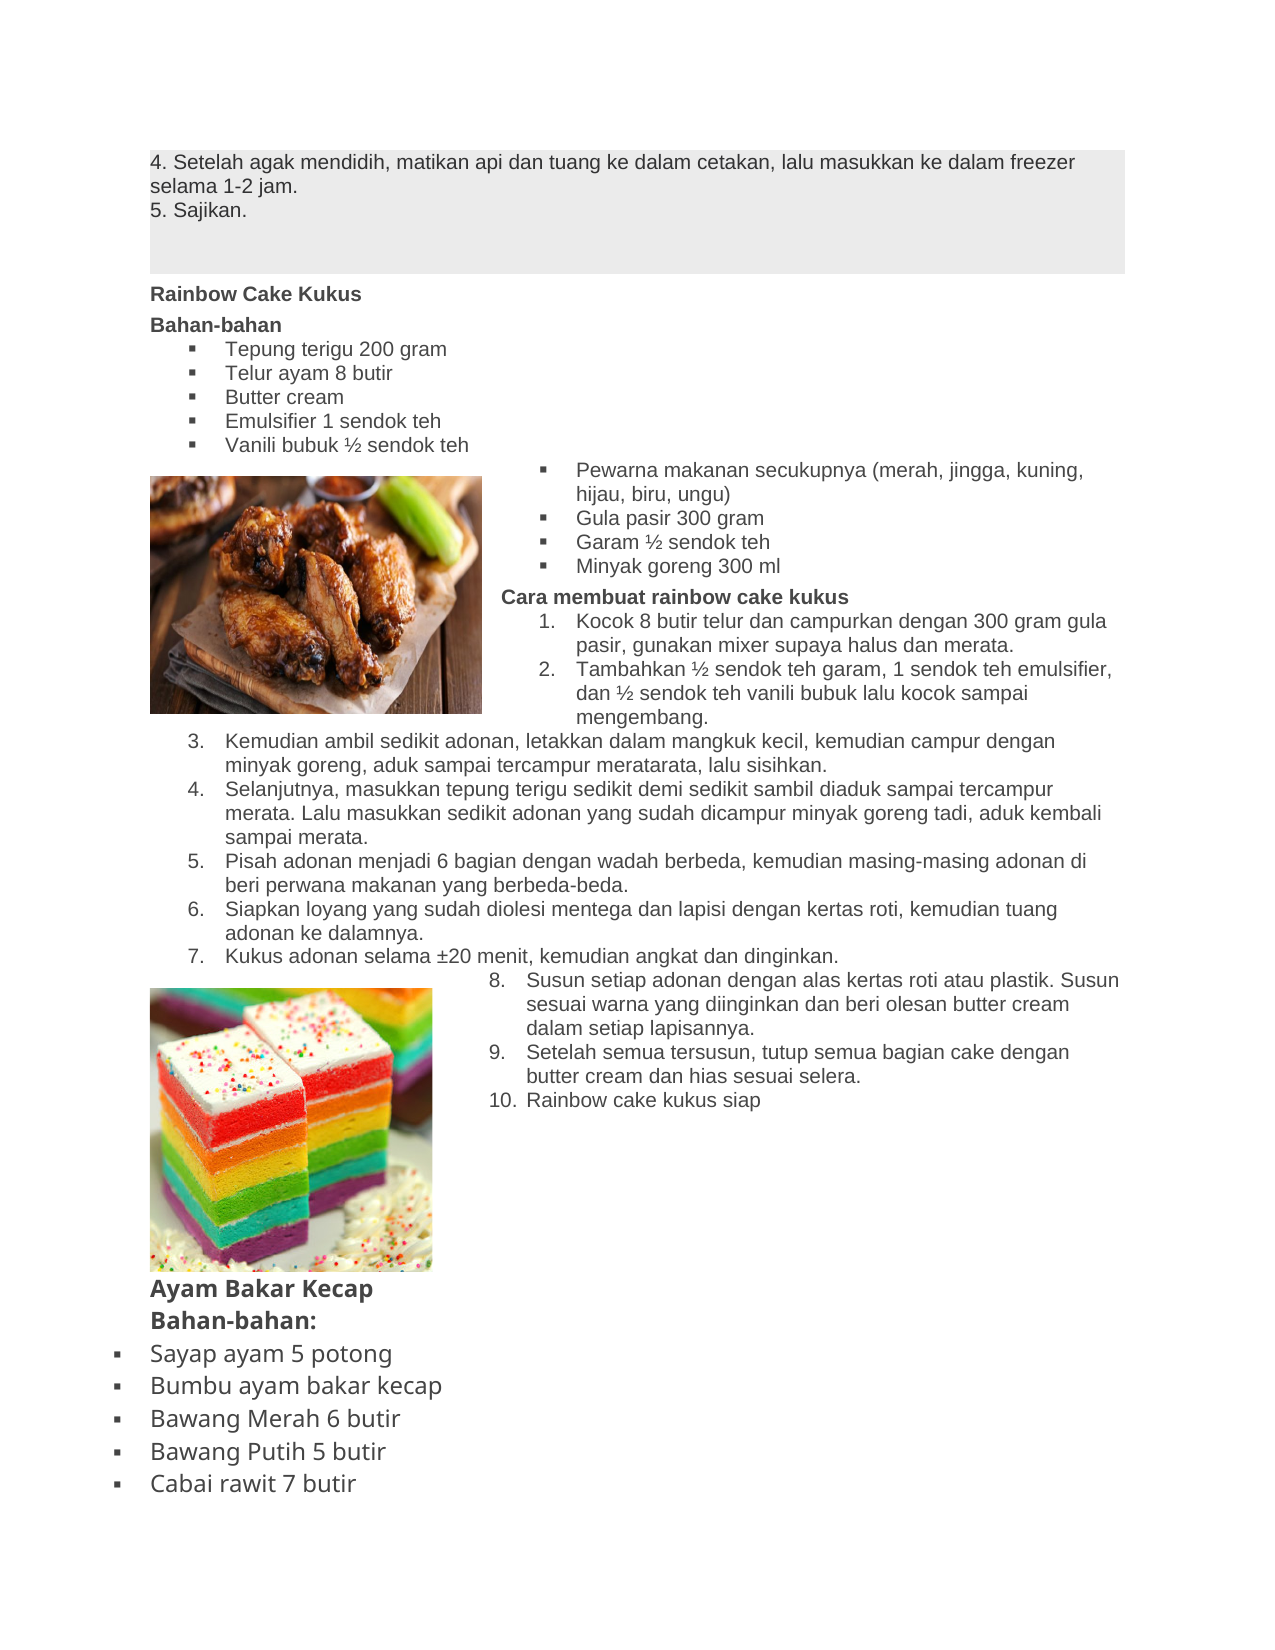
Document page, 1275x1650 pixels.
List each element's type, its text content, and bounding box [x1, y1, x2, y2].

list Susun setiap adonan dengan alas kertas roti atau plastik. Susun sesuai warna yang diinginkan dan beri olesan butter cream dalam setiap lapisannya. [187, 968, 1125, 1040]
list Tepung terigu 200 gram [187, 337, 1125, 361]
text Rainbow Cake Kukus [150, 274, 1125, 306]
list Tambahkan ½ sendok teh garam, 1 sendok teh emulsifier, dan ½ sendok teh vanili bubuk lalu kocok sampai mengembang. [187, 657, 1125, 729]
picture [149, 988, 433, 1272]
text Cara membuat rainbow cake kukus [482, 578, 1125, 609]
list Siapkan loyang yang sudah diolesi mentega dan lapisi dengan kertas roti, kemudian tuang adonan ke dalamnya. [187, 896, 1125, 944]
list Bawang Merah 6 butir [112, 1402, 1125, 1434]
list Bumbu ayam bakar kecap [112, 1369, 1125, 1402]
list Selanjutnya, masukkan tepung terigu sedikit demi sedikit sambil diaduk sampai tercampur merata. Lalu masukkan sedikit adonan yang sudah dicampur minyak goreng tadi, aduk kembali sampai merata. [187, 777, 1125, 848]
list Cabai rawit 7 butir [112, 1467, 1125, 1499]
list Kukus adonan selama ±20 menit, kemudian angkat dan dinginkan. [187, 944, 1125, 968]
list Butter cream [187, 385, 1125, 409]
text Bahan-bahan: [150, 1304, 1125, 1337]
text Bahan-bahan [150, 306, 1125, 337]
list Kocok 8 butir telur dan campurkan dengan 300 gram gula pasir, gunakan mixer supaya halus dan merata. [482, 609, 1125, 657]
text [150, 150, 1125, 222]
list Rainbow cake kukus siap [433, 1088, 1125, 1112]
list Pisah adonan menjadi 6 bagian dengan wadah berbeda, kemudian masing-masing adonan di beri perwana makanan yang berbeda-beda. [187, 848, 1125, 896]
list Vanili bubuk ½ sendok teh [187, 433, 1125, 457]
list Gula pasir 300 gram [482, 505, 1125, 529]
list Garam ½ sendok teh [482, 529, 1125, 553]
list Minyak goreng 300 ml [482, 553, 1125, 578]
picture [150, 476, 482, 714]
list Pewarna makanan secukupnya (merah, jingga, kuning, hijau, biru, ungu) [187, 457, 1125, 505]
text Ayam Bakar Kecap [150, 1112, 1125, 1304]
list Bawang Putih 5 butir [112, 1434, 1125, 1467]
list Emulsifier 1 sendok teh [187, 409, 1125, 433]
list Setelah semua tersusun, tutup semua bagian cake dengan butter cream dan hias sesuai selera. [433, 1040, 1125, 1088]
list Kemudian ambil sedikit adonan, letakkan dalam mangkuk kecil, kemudian campur dengan minyak goreng, aduk sampai tercampur meratarata, lalu sisihkan. [187, 729, 1125, 777]
list Sayap ayam 5 potong [112, 1337, 1125, 1369]
list Telur ayam 8 butir [187, 361, 1125, 385]
